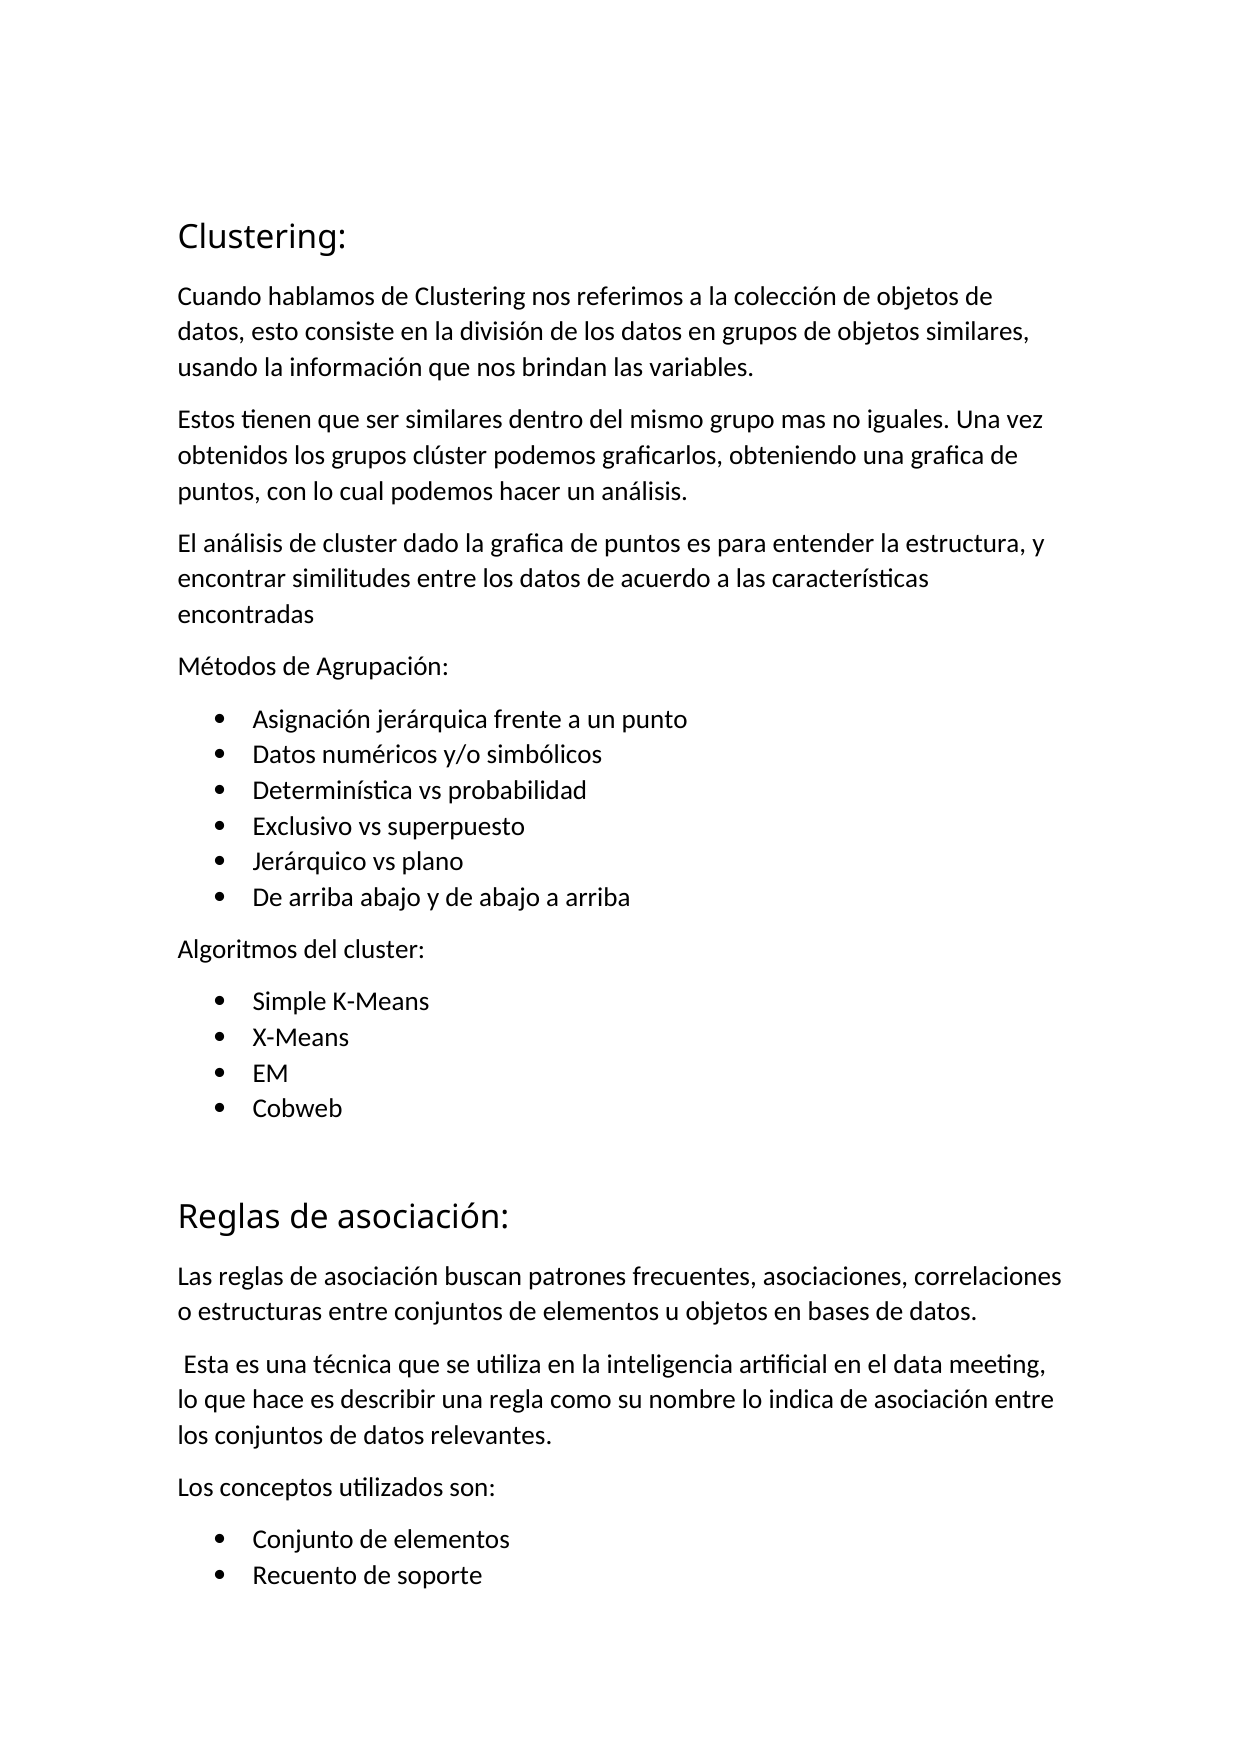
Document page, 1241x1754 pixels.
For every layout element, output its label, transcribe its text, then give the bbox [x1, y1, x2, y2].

list Determinística vs probabilidad [215, 773, 1063, 806]
text Los conceptos utilizados son: [177, 1470, 1063, 1503]
text Esta es una técnica que se utiliza en la inteligencia artificial en el data meeting, lo que hace es describir una regla como su nombre lo indica de asociación entre los conjuntos de datos relevantes. [177, 1347, 1063, 1451]
list Asignación jerárquica frente a un punto [215, 702, 1063, 735]
list EM [215, 1056, 1063, 1089]
text Algoritmos del cluster: [177, 932, 1063, 965]
text Clustering: [177, 213, 1063, 259]
list De arriba abajo y de abajo a arriba [215, 880, 1063, 913]
text Las reglas de asociación buscan patrones frecuentes, asociaciones, correlaciones o estructuras entre conjuntos de elementos u objetos en bases de datos. [177, 1259, 1063, 1327]
list Exclusivo vs superpuesto [215, 809, 1063, 842]
list Cobweb [215, 1091, 1063, 1124]
list Datos numéricos y/o simbólicos [215, 737, 1063, 770]
text Reglas de asociación: [177, 1193, 1063, 1239]
list Conjunto de elementos [215, 1523, 1063, 1556]
list Simple K-Means [215, 984, 1063, 1017]
list X-Means [215, 1020, 1063, 1053]
text Cuando hablamos de Clustering nos referimos a la colección de objetos de datos, esto consiste en la división de los datos en grupos de objetos similares, usando la información que nos brindan las variables. [177, 279, 1063, 383]
text Métodos de Agrupación: [177, 649, 1063, 682]
list Jerárquico vs plano [215, 844, 1063, 877]
list Recuento de soporte [215, 1558, 1063, 1591]
text Estos tienen que ser similares dentro del mismo grupo mas no iguales. Una vez obtenidos los grupos clúster podemos graficarlos, obteniendo una grafica de puntos, con lo cual podemos hacer un análisis. [177, 402, 1063, 507]
text El análisis de cluster dado la grafica de puntos es para entender la estructura, y encontrar similitudes entre los datos de acuerdo a las características encontradas [177, 526, 1063, 630]
